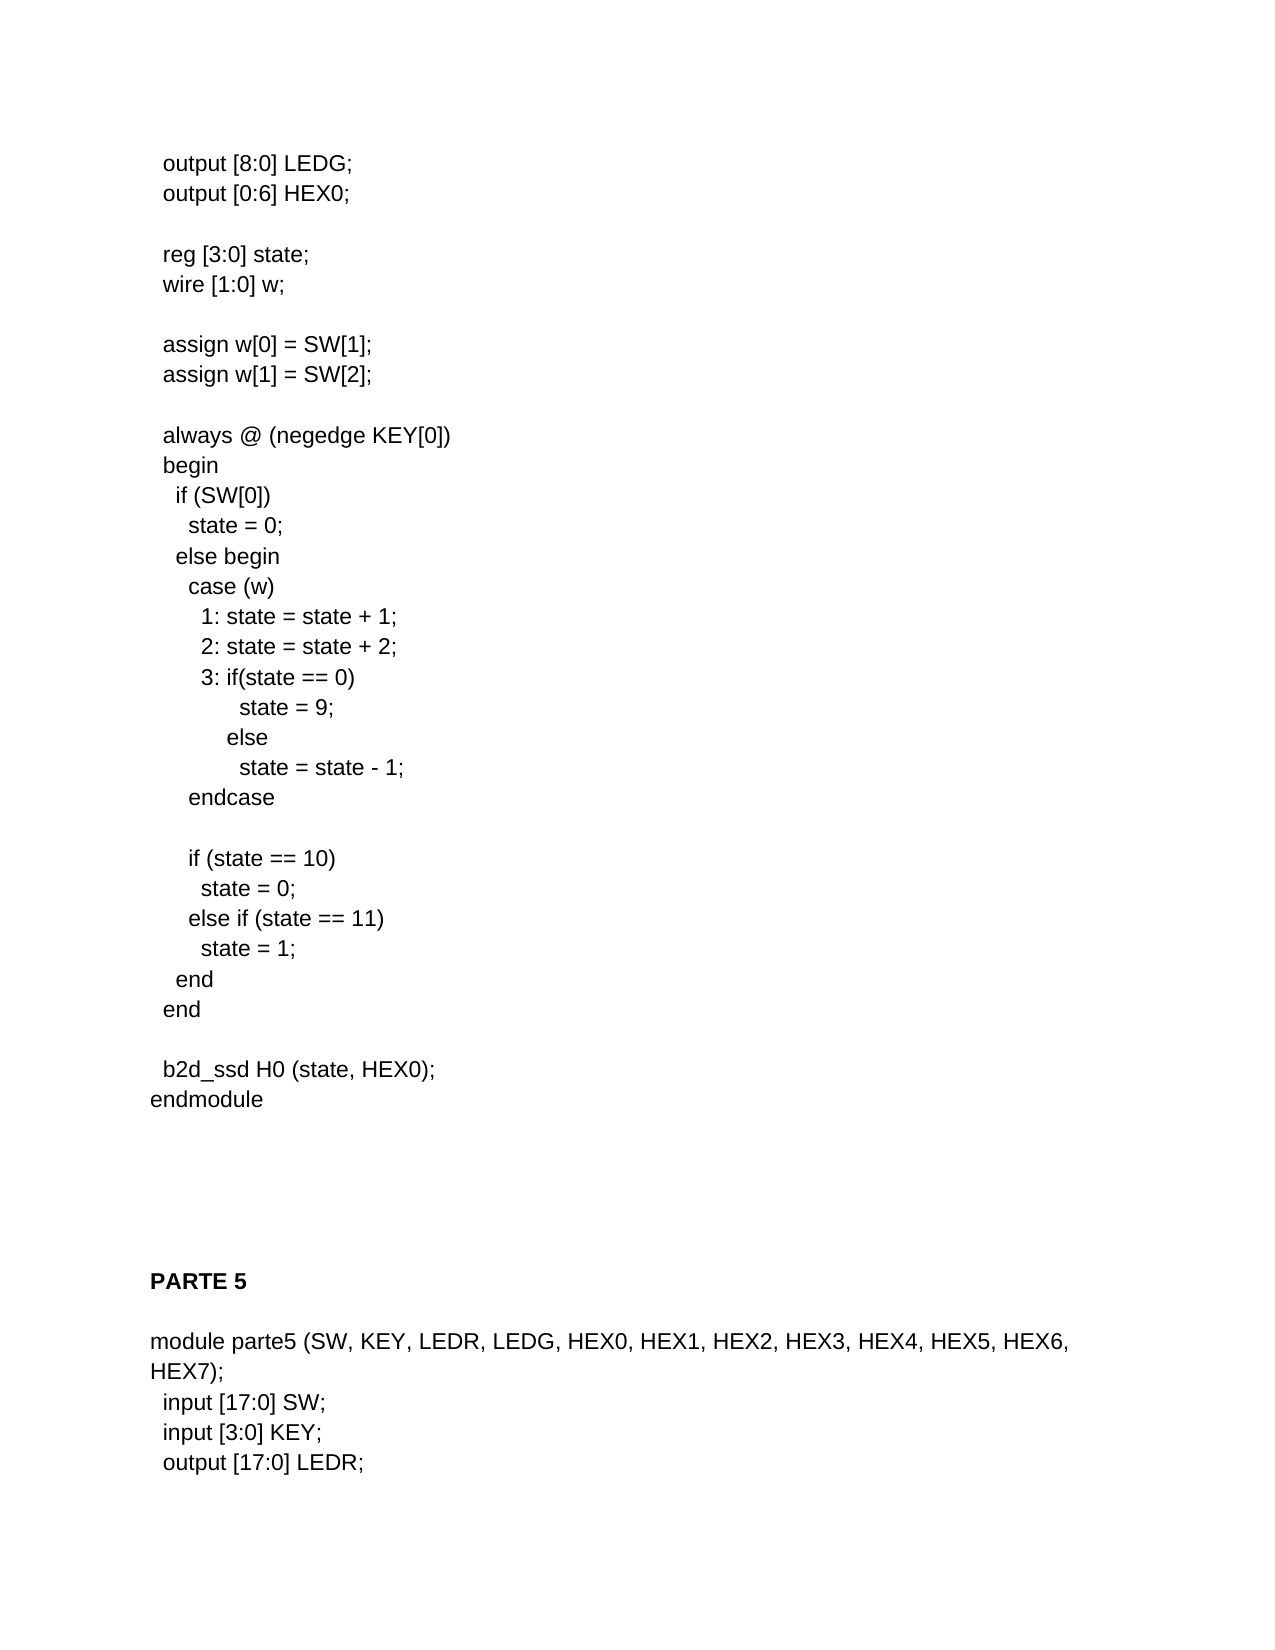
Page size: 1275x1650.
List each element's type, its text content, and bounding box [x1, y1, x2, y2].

text 2: state = state + 2; [150, 633, 1125, 660]
text always @ (negedge KEY[0]) [150, 422, 1125, 448]
text endcase [150, 784, 1125, 811]
text endmodule [150, 1086, 1125, 1113]
text else begin [150, 543, 1125, 569]
text output [17:0] LEDR; [150, 1449, 1125, 1475]
text state = 9; [150, 694, 1125, 720]
text state = 0; [150, 875, 1125, 901]
text 1: state = state + 1; [150, 603, 1125, 629]
text output [8:0] LEDG; [150, 150, 1125, 176]
text input [3:0] KEY; [150, 1419, 1125, 1445]
text output [0:6] HEX0; [150, 180, 1125, 207]
text end [150, 996, 1125, 1022]
text begin [150, 452, 1125, 478]
text else if (state == 11) [150, 905, 1125, 932]
text case (w) [150, 573, 1125, 599]
text assign w[0] = SW[1]; [150, 331, 1125, 358]
text assign w[1] = SW[2]; [150, 361, 1125, 388]
text wire [1:0] w; [150, 271, 1125, 297]
text state = 1; [150, 935, 1125, 962]
text b2d_ssd H0 (state, HEX0); [150, 1056, 1125, 1083]
text PARTE 5 [150, 1268, 1125, 1294]
text module parte5 (SW, KEY, LEDR, LEDG, HEX0, HEX1, HEX2, HEX3, HEX4, HEX5, HEX6, HEX7); [150, 1328, 1125, 1385]
text if (state == 10) [150, 845, 1125, 871]
text reg [3:0] state; [150, 241, 1125, 267]
text state = state - 1; [150, 754, 1125, 781]
text if (SW[0]) [150, 482, 1125, 509]
text input [17:0] SW; [150, 1388, 1125, 1415]
text end [150, 966, 1125, 992]
text else [150, 724, 1125, 750]
text 3: if(state == 0) [150, 663, 1125, 690]
text state = 0; [150, 512, 1125, 539]
